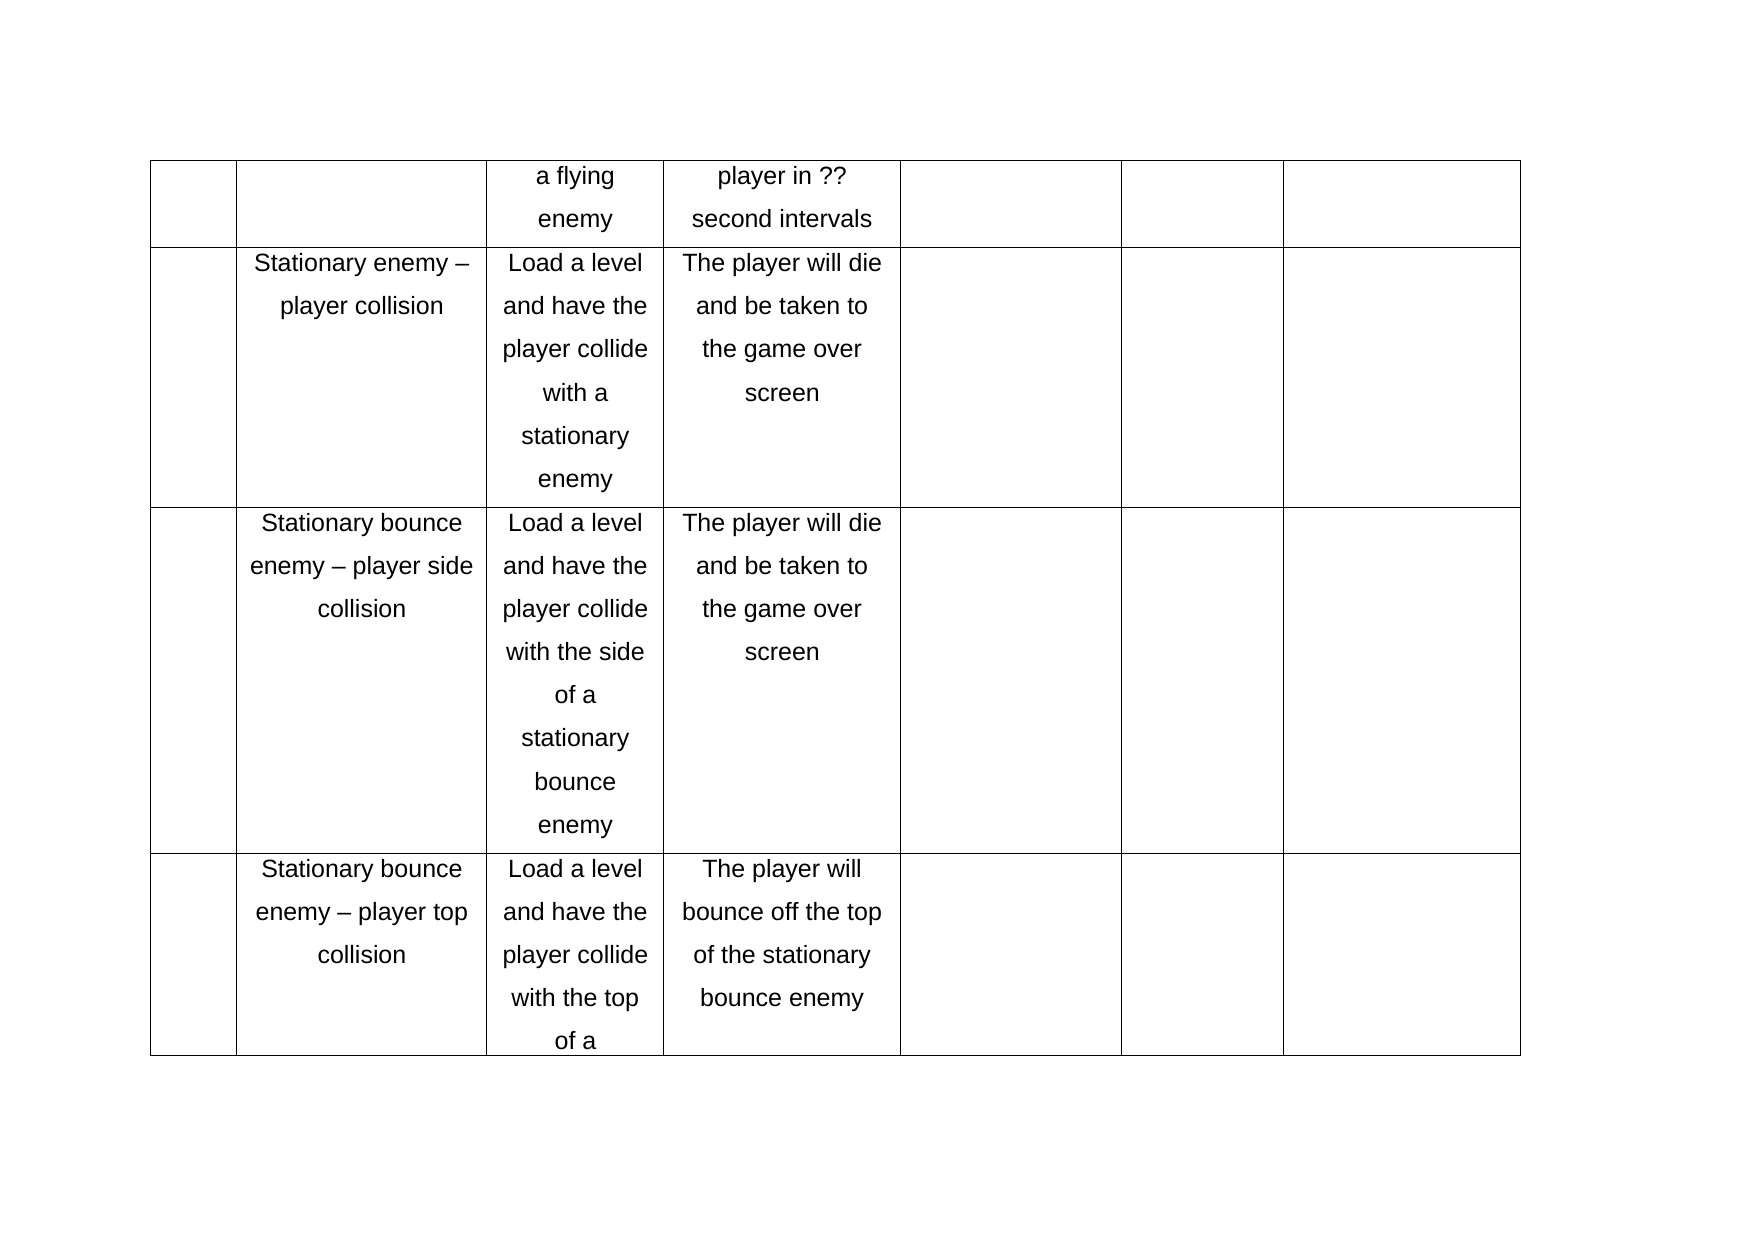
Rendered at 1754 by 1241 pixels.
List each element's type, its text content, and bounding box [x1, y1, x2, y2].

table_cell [664, 161, 900, 247]
table_cell [901, 854, 1121, 1055]
table_cell Load a level and have the player collide with a stationary enemy [487, 248, 663, 507]
table_cell [1284, 161, 1520, 247]
table_cell [1122, 508, 1283, 853]
table_cell [1284, 248, 1520, 507]
table_cell [901, 161, 1121, 247]
table_cell [1122, 854, 1283, 1055]
table_cell Stationary bounce enemy – player side collision [237, 508, 486, 853]
table_cell [151, 854, 236, 1055]
table_cell [1284, 854, 1520, 1055]
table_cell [237, 161, 486, 247]
table_cell Load a level and have the player collide with the side of a stationary bounce enemy [487, 508, 663, 853]
table_cell Stationary enemy – player collision [237, 248, 486, 507]
table_cell [1122, 248, 1283, 507]
table_cell [901, 508, 1121, 853]
table_cell [151, 161, 236, 247]
table_cell [1284, 508, 1520, 853]
table_cell The player will die and be taken to the game over screen [664, 508, 900, 853]
table_cell [1122, 161, 1283, 247]
table_cell [901, 248, 1121, 507]
table_cell [151, 508, 236, 853]
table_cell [487, 854, 663, 1055]
table_cell The player will die and be taken to the game over screen [664, 248, 900, 507]
table_cell [151, 248, 236, 507]
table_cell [237, 854, 486, 1055]
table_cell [487, 161, 663, 247]
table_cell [664, 854, 900, 1055]
